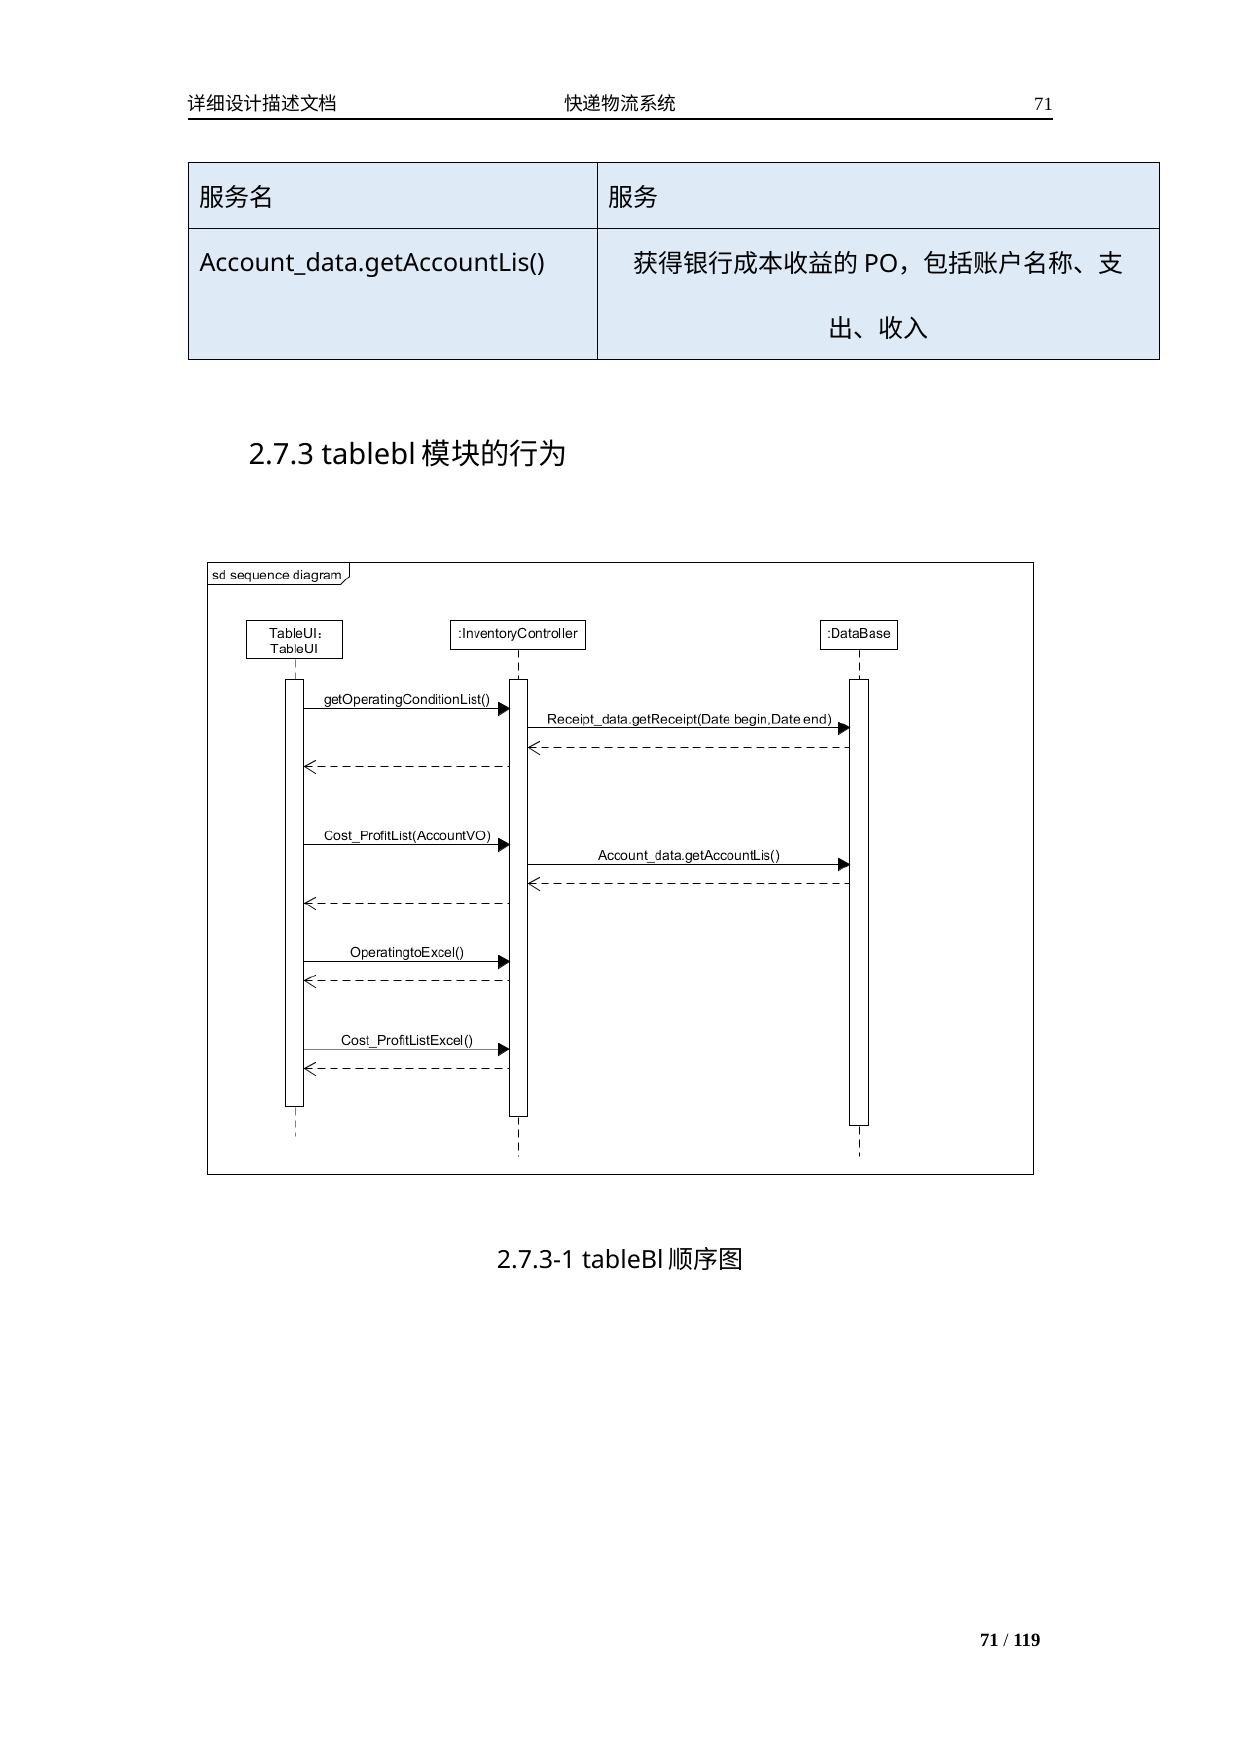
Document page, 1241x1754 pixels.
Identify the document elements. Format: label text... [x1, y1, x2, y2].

subtitle 2.7.3 tablebl模块的行为 [187, 420, 1053, 485]
text 2.7.3-1 tableBl顺序图 [187, 1225, 1053, 1290]
table_cell 服务 [598, 163, 1159, 228]
table_cell 获得银行成本收益的PO，包括账户名称、支出、收入 [598, 229, 1159, 359]
table_cell 服务名 [189, 163, 597, 228]
table_cell Account_data.getAccountLis() [189, 229, 597, 359]
picture [187, 542, 1053, 1194]
